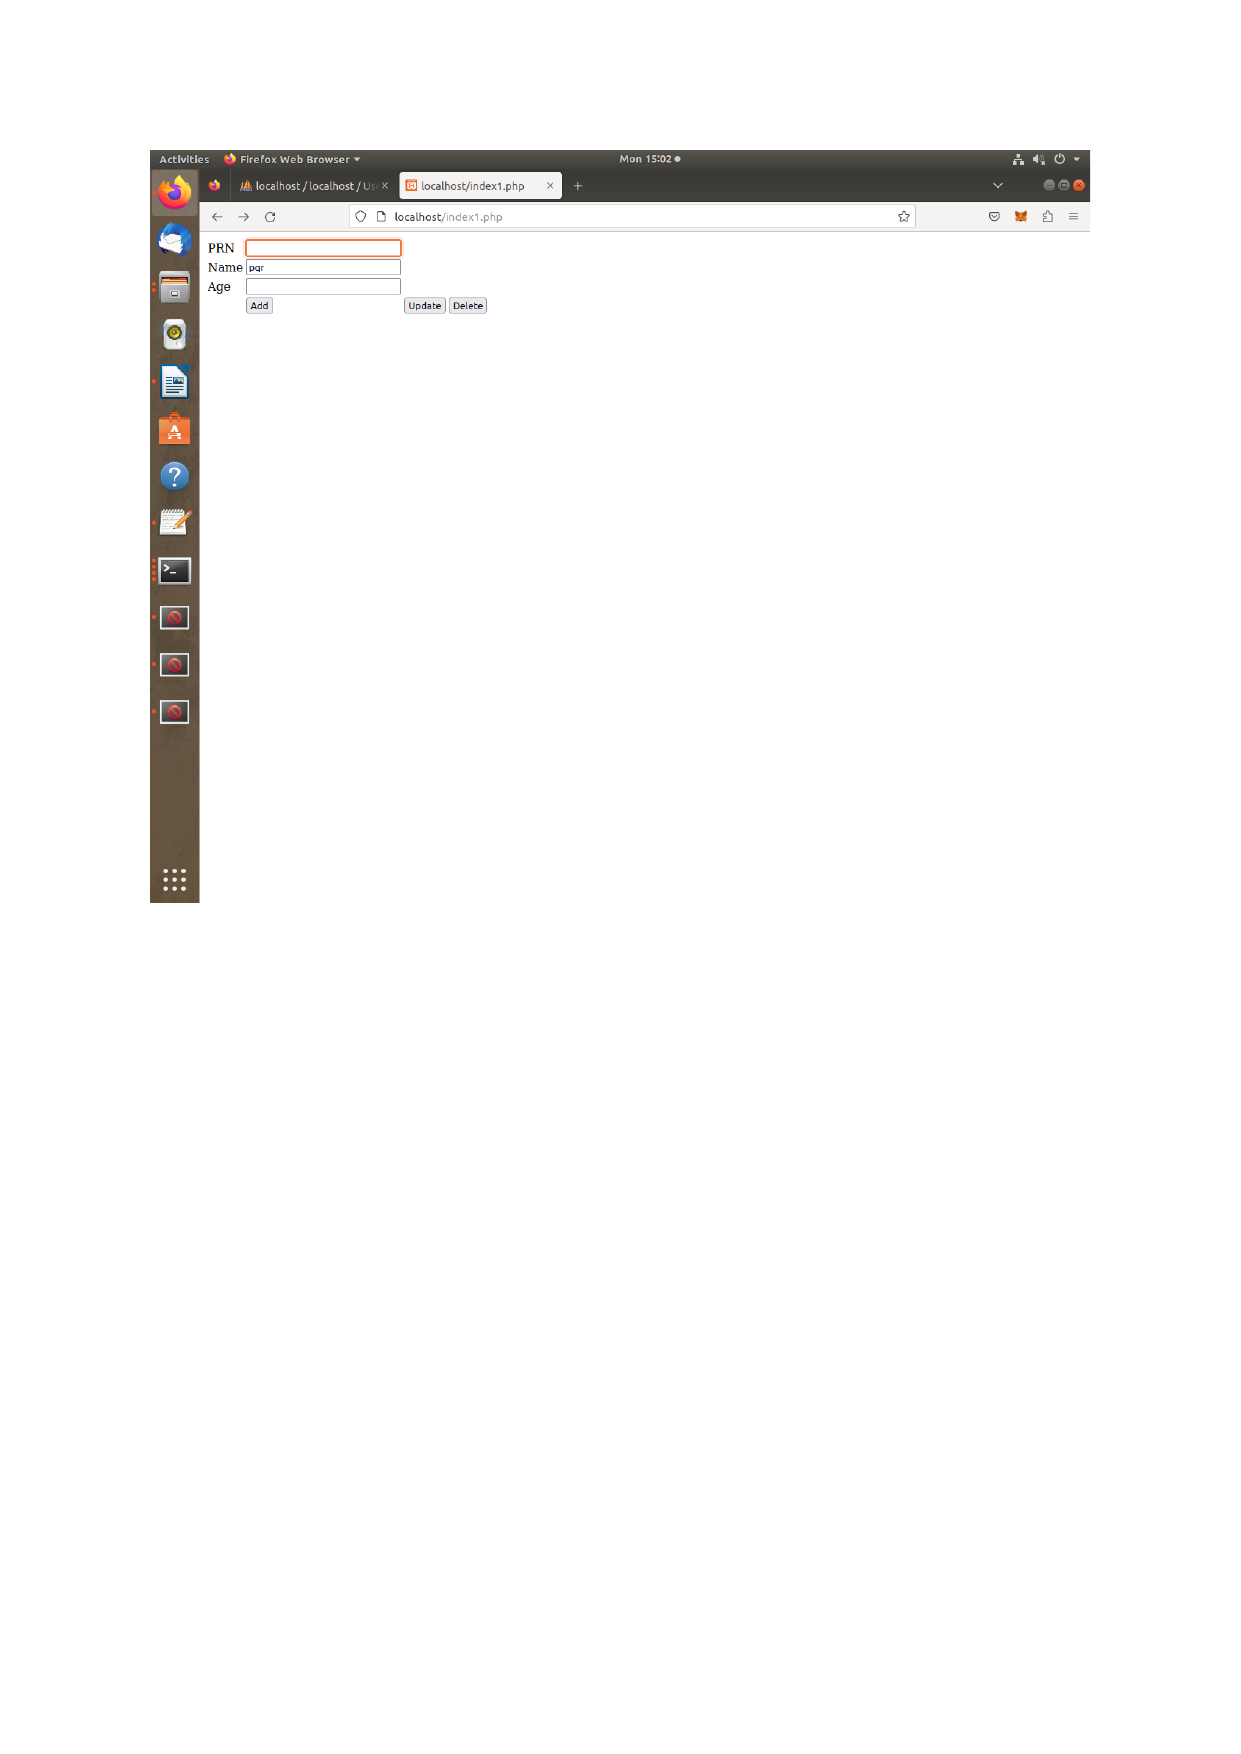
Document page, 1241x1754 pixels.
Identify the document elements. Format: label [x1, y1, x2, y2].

picture [150, 150, 1091, 903]
